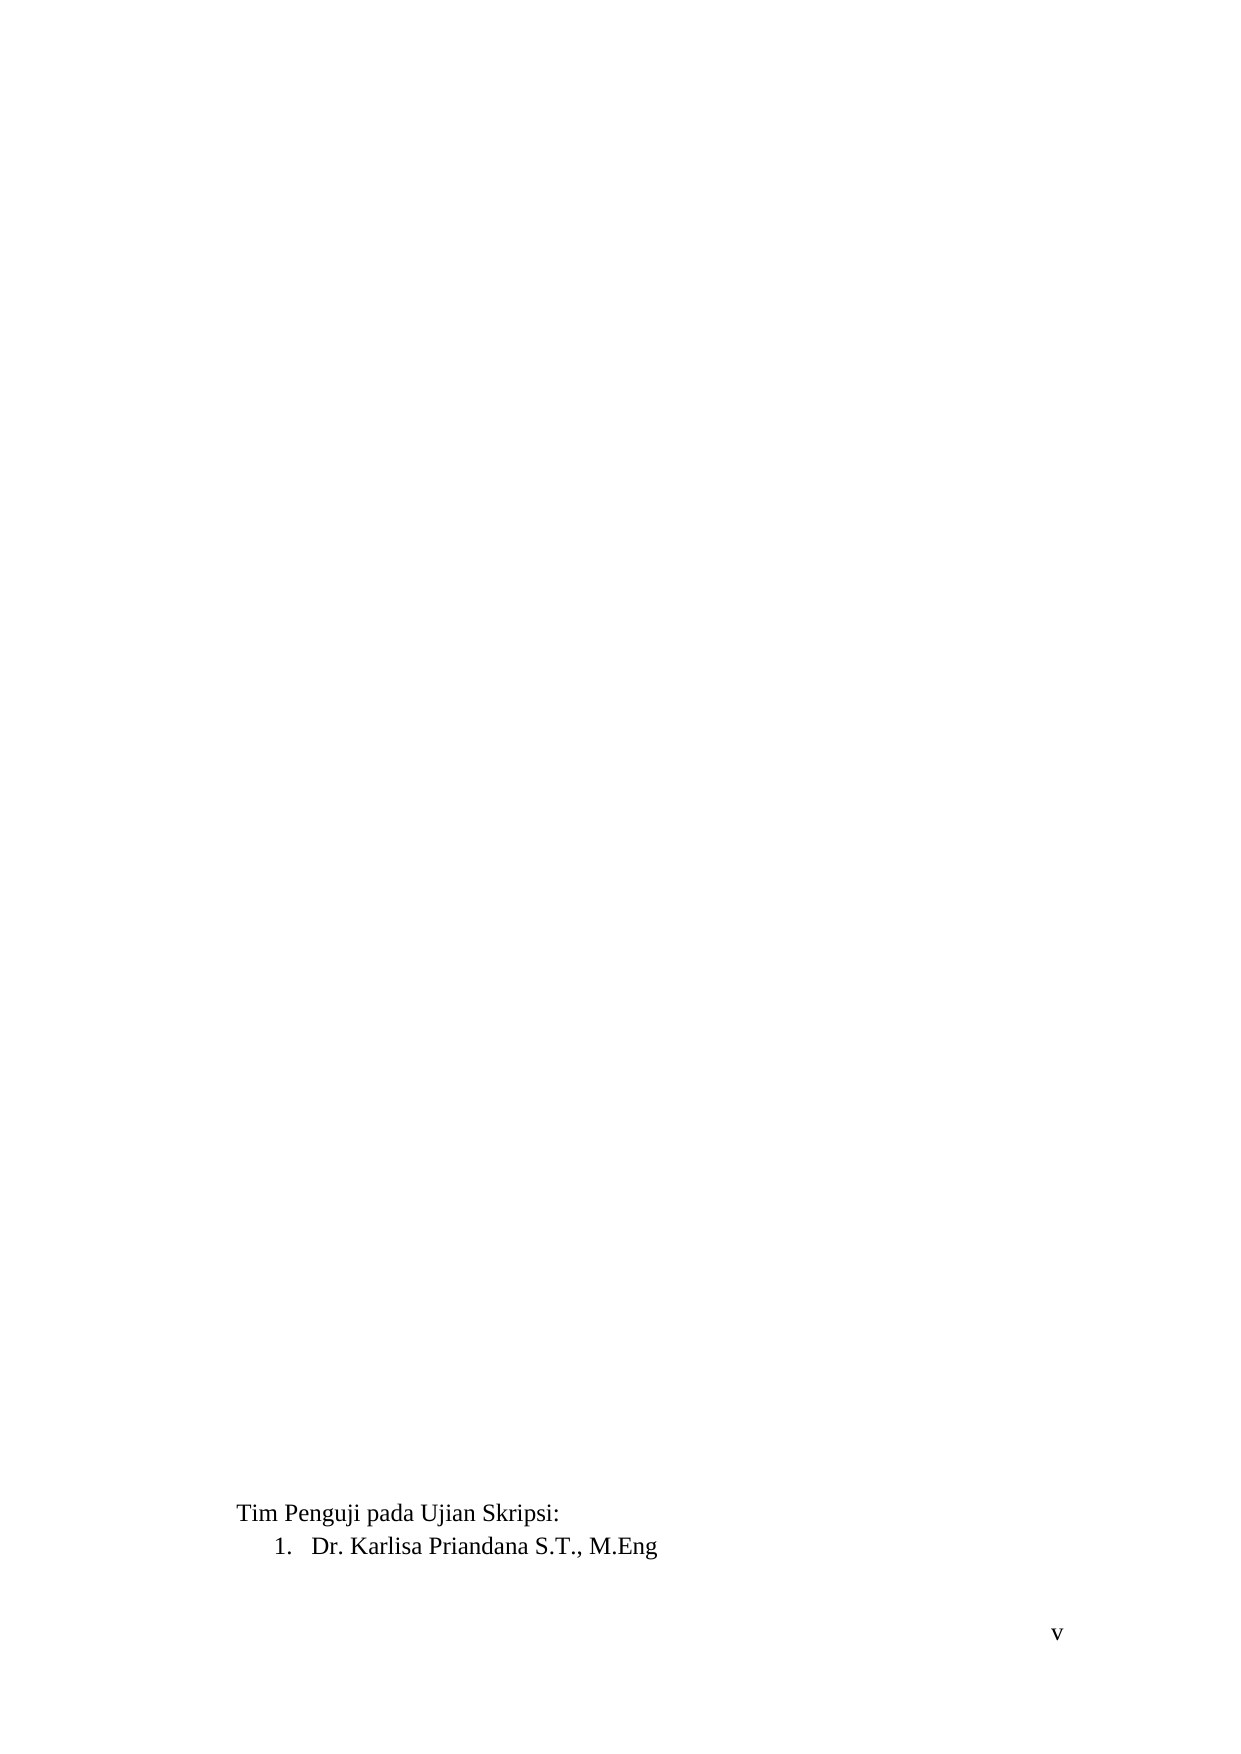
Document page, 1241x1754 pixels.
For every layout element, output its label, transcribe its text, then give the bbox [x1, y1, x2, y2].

list Dr. Karlisa Priandana S.T., M.Eng [274, 1531, 1063, 1560]
text Tim Penguji pada Ujian Skripsi: [236, 1498, 1063, 1527]
